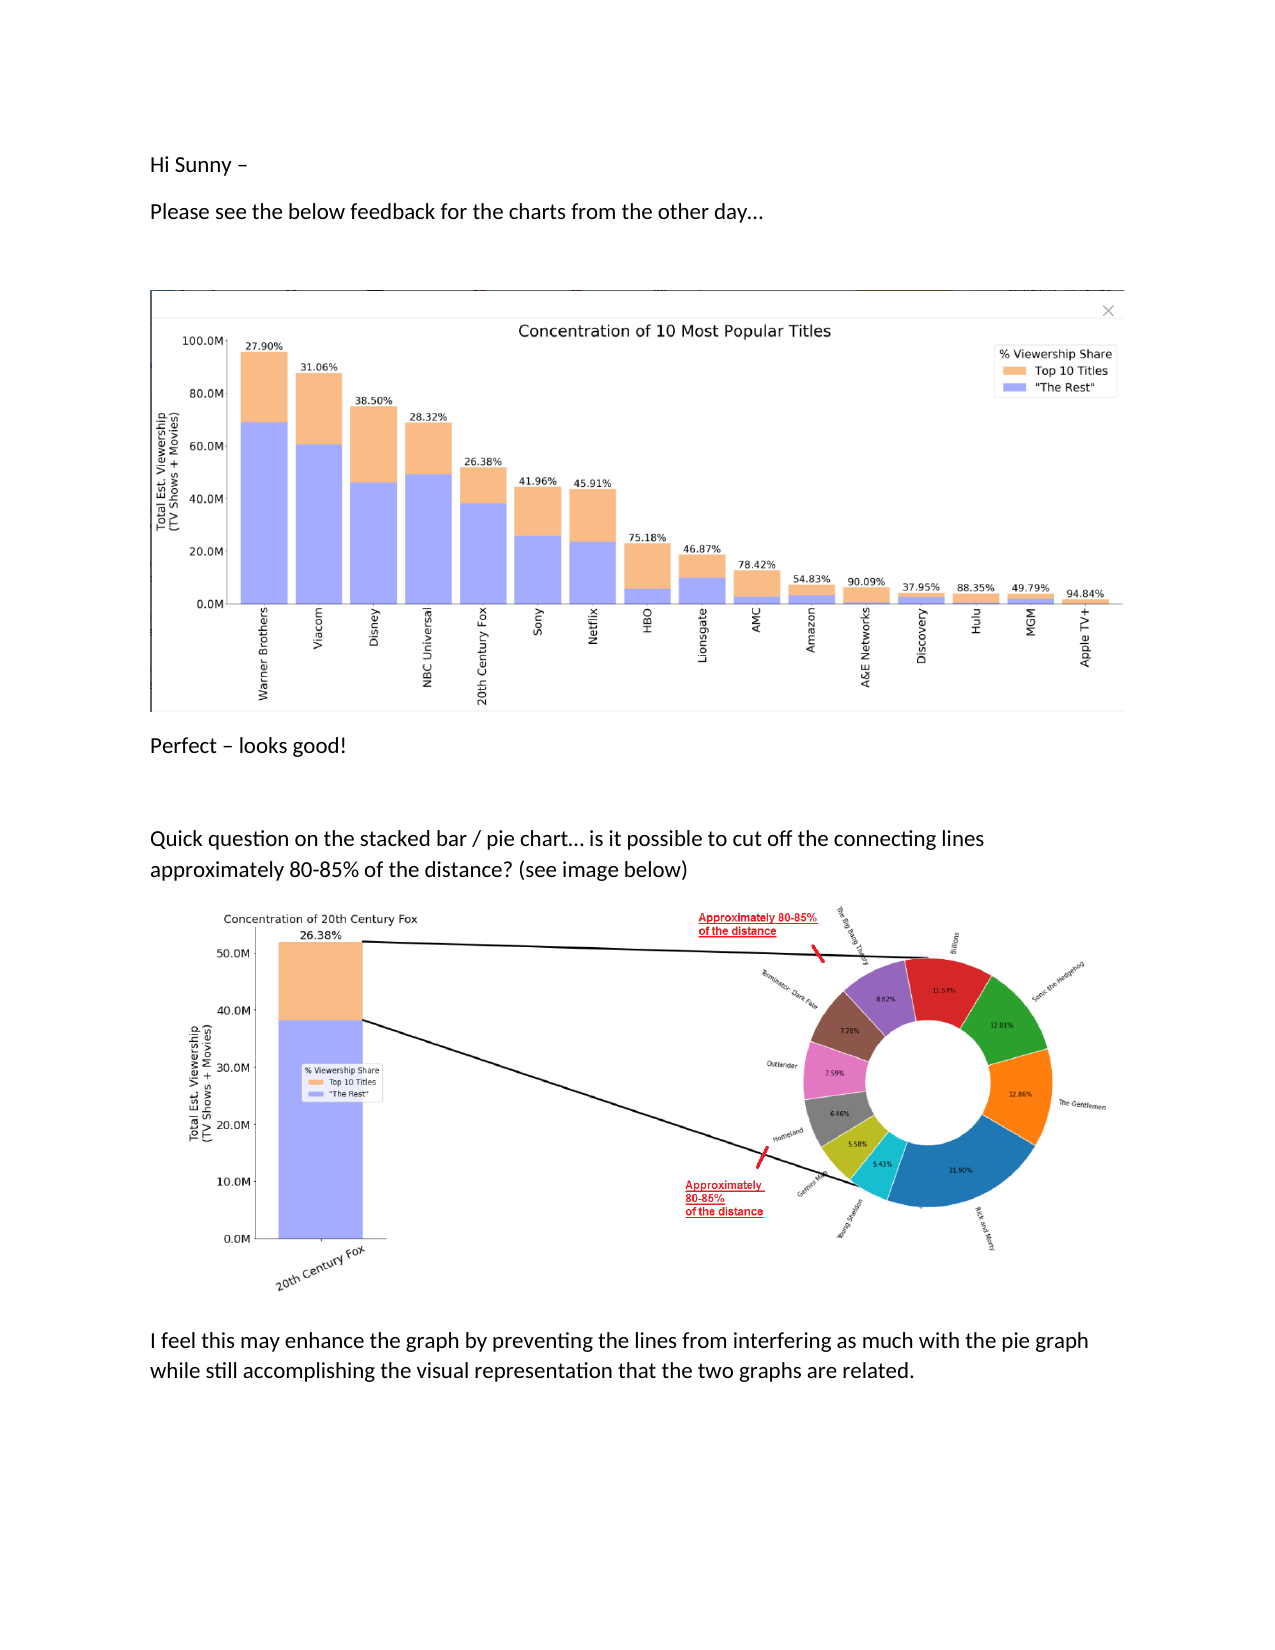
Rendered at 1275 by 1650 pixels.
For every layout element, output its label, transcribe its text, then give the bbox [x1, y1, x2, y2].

text Perfect – looks good! [150, 731, 1125, 759]
picture [150, 901, 1125, 1307]
text I feel this may enhance the graph by preventing the lines from interfering as much with the pie graph while still accomplishing the visual representation that the two graphs are related. [150, 1326, 1125, 1384]
text Hi Sunny – [150, 150, 1125, 178]
text Quick question on the stacked bar / pie chart… is it possible to cut off the connecting lines approximately 80-85% of the distance? (see image below) [150, 824, 1125, 883]
picture [150, 290, 1125, 712]
text Please see the below feedback for the charts from the other day… [150, 197, 1125, 225]
